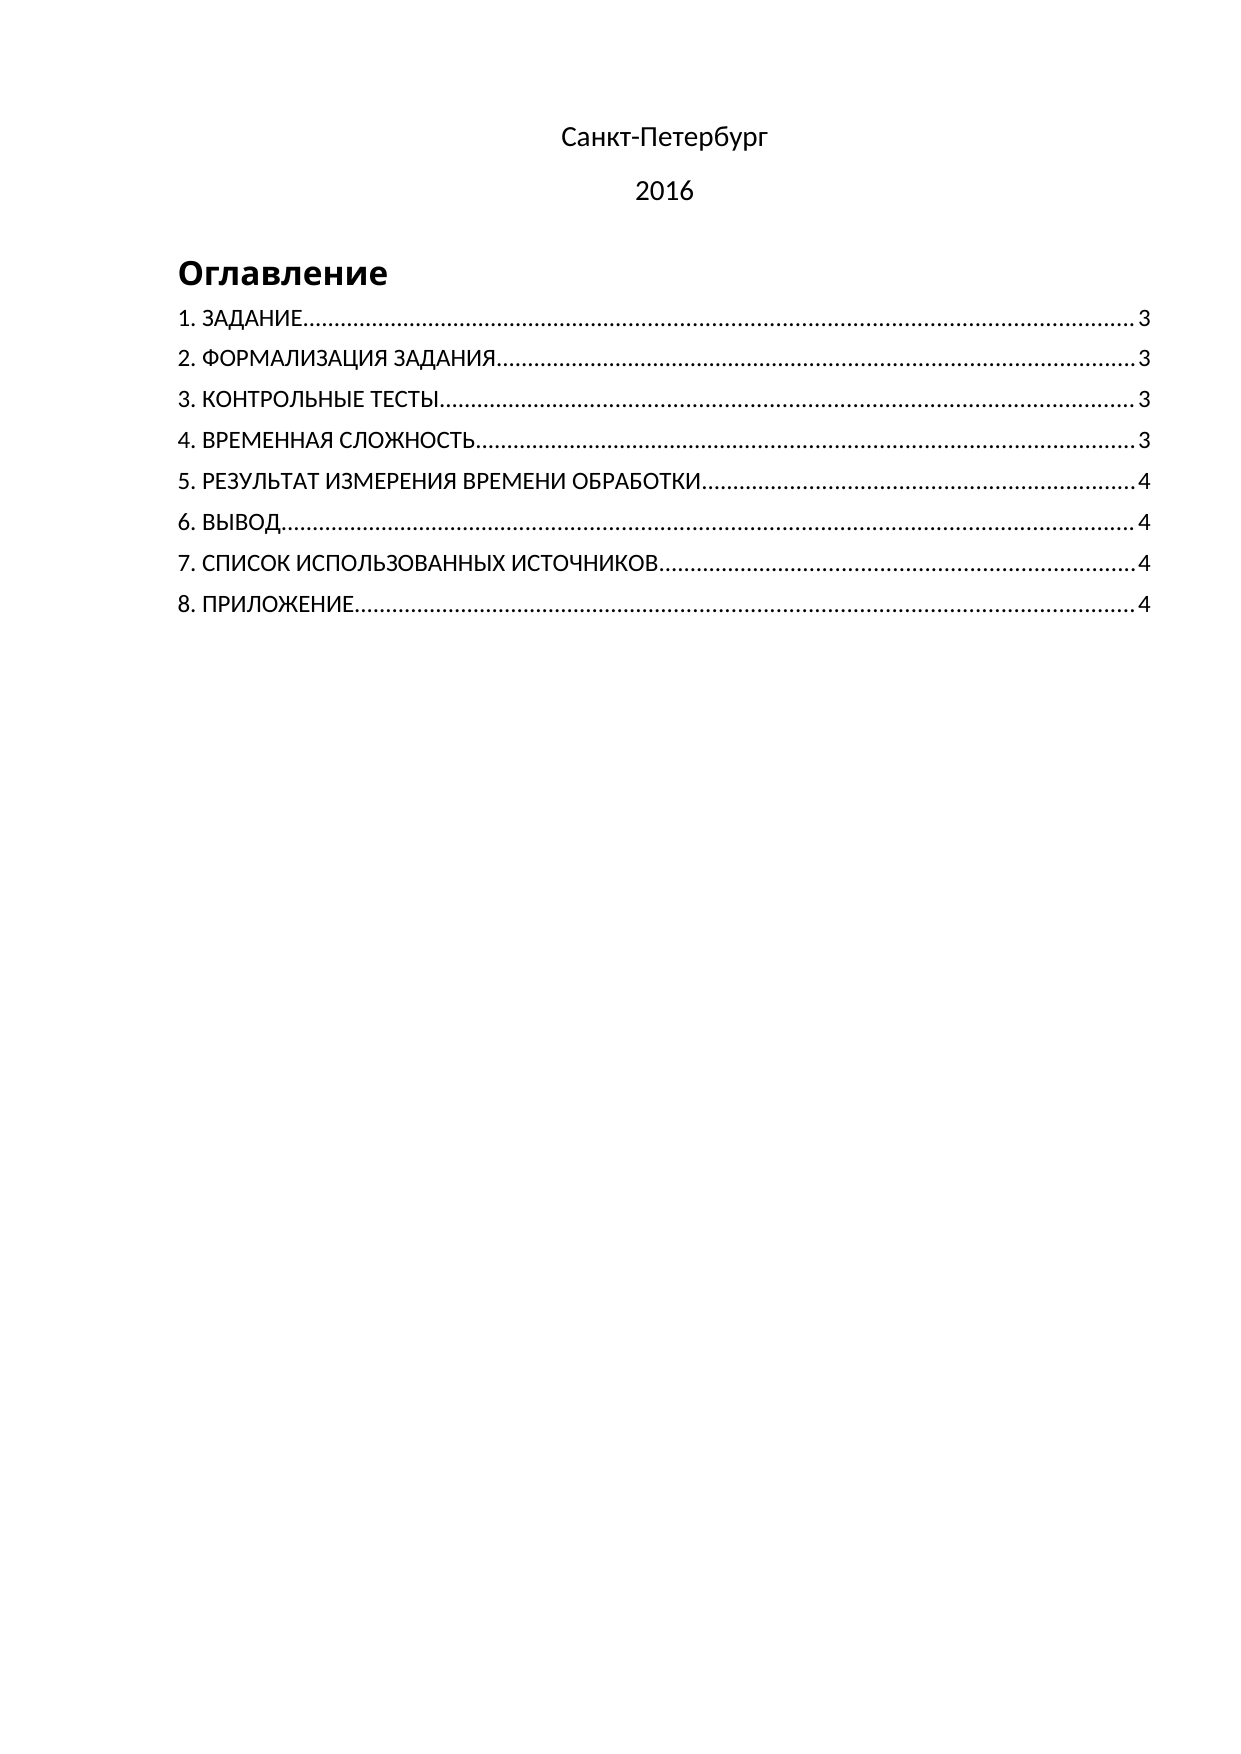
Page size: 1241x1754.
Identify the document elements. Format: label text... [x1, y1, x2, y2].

text Санкт-Петербург [177, 118, 1152, 154]
text 2016 [177, 172, 1152, 207]
